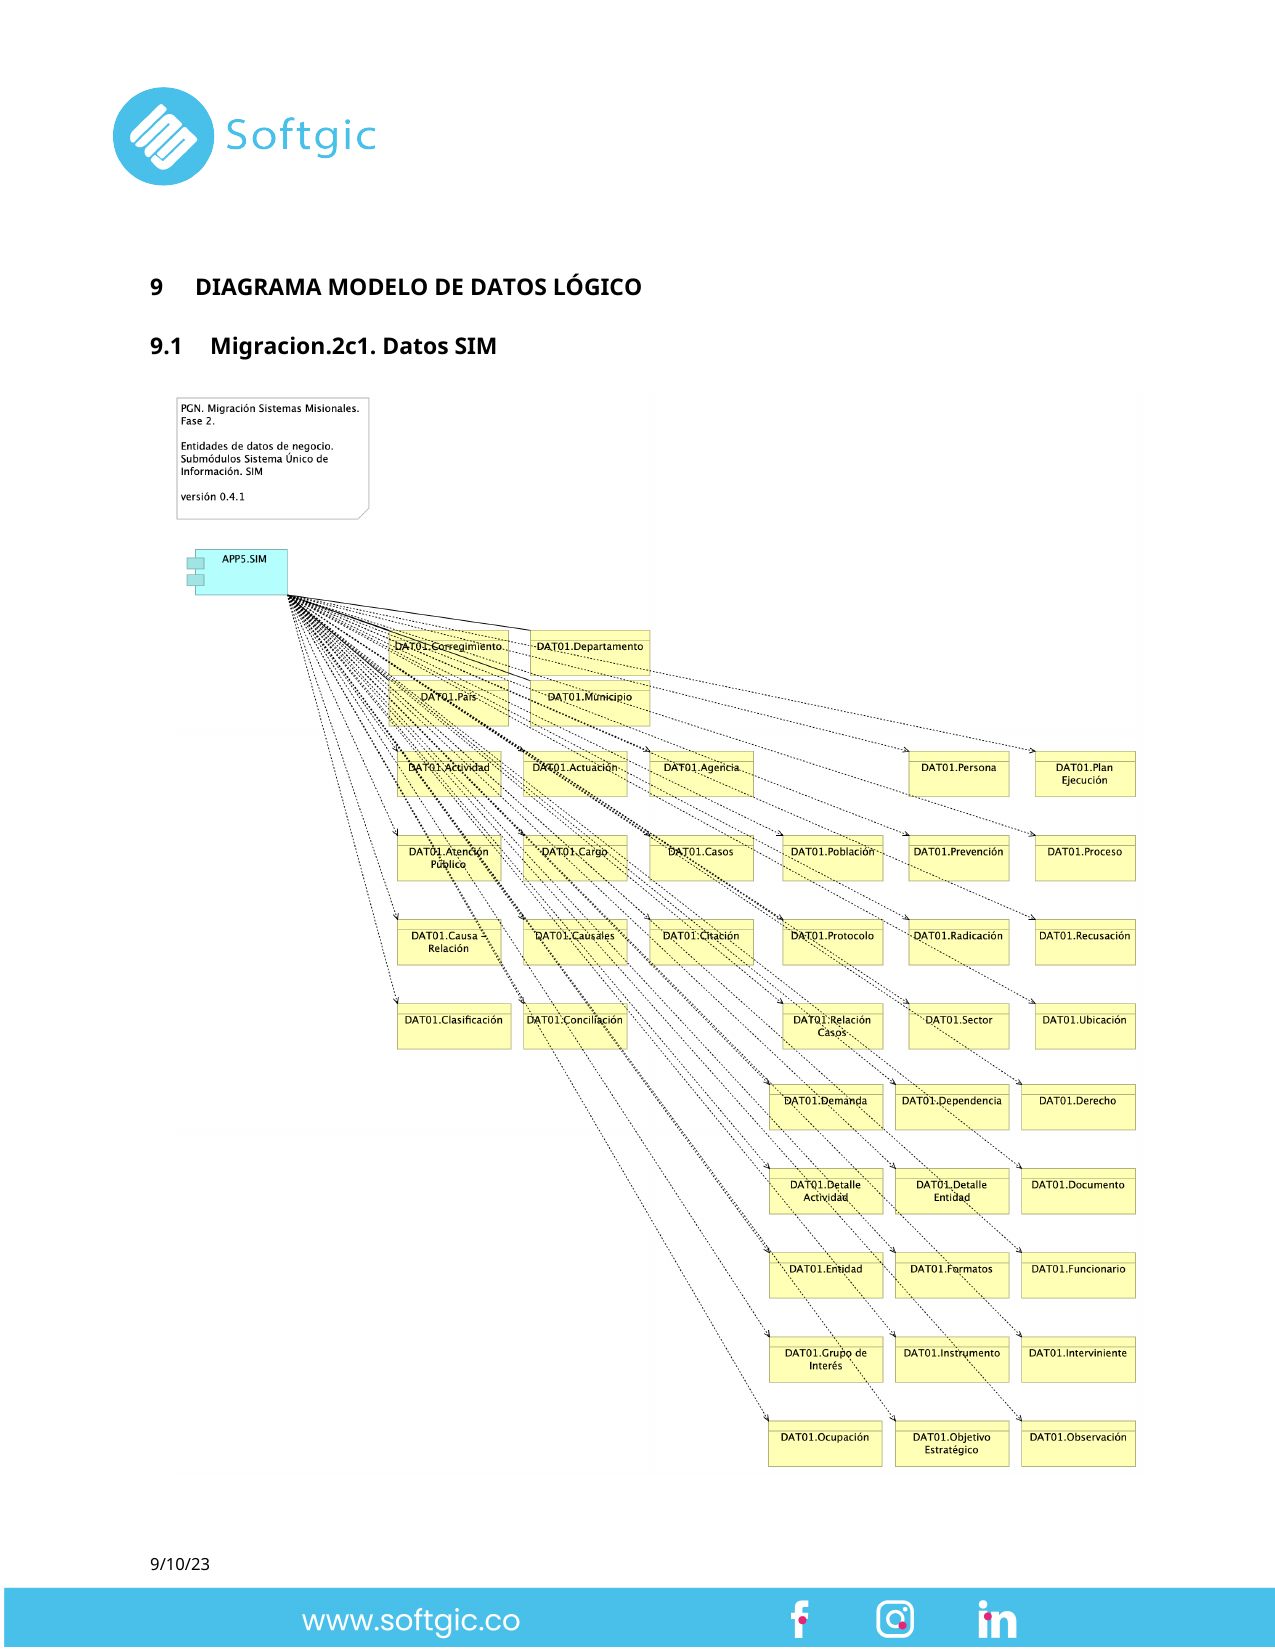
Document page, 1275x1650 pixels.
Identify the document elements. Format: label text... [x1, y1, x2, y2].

picture [4, 0, 1275, 1647]
subtitle Diagrama Modelo de Datos Lógico [150, 271, 1125, 302]
subtitle Migracion.2c1. Datos SIM [150, 330, 1125, 361]
